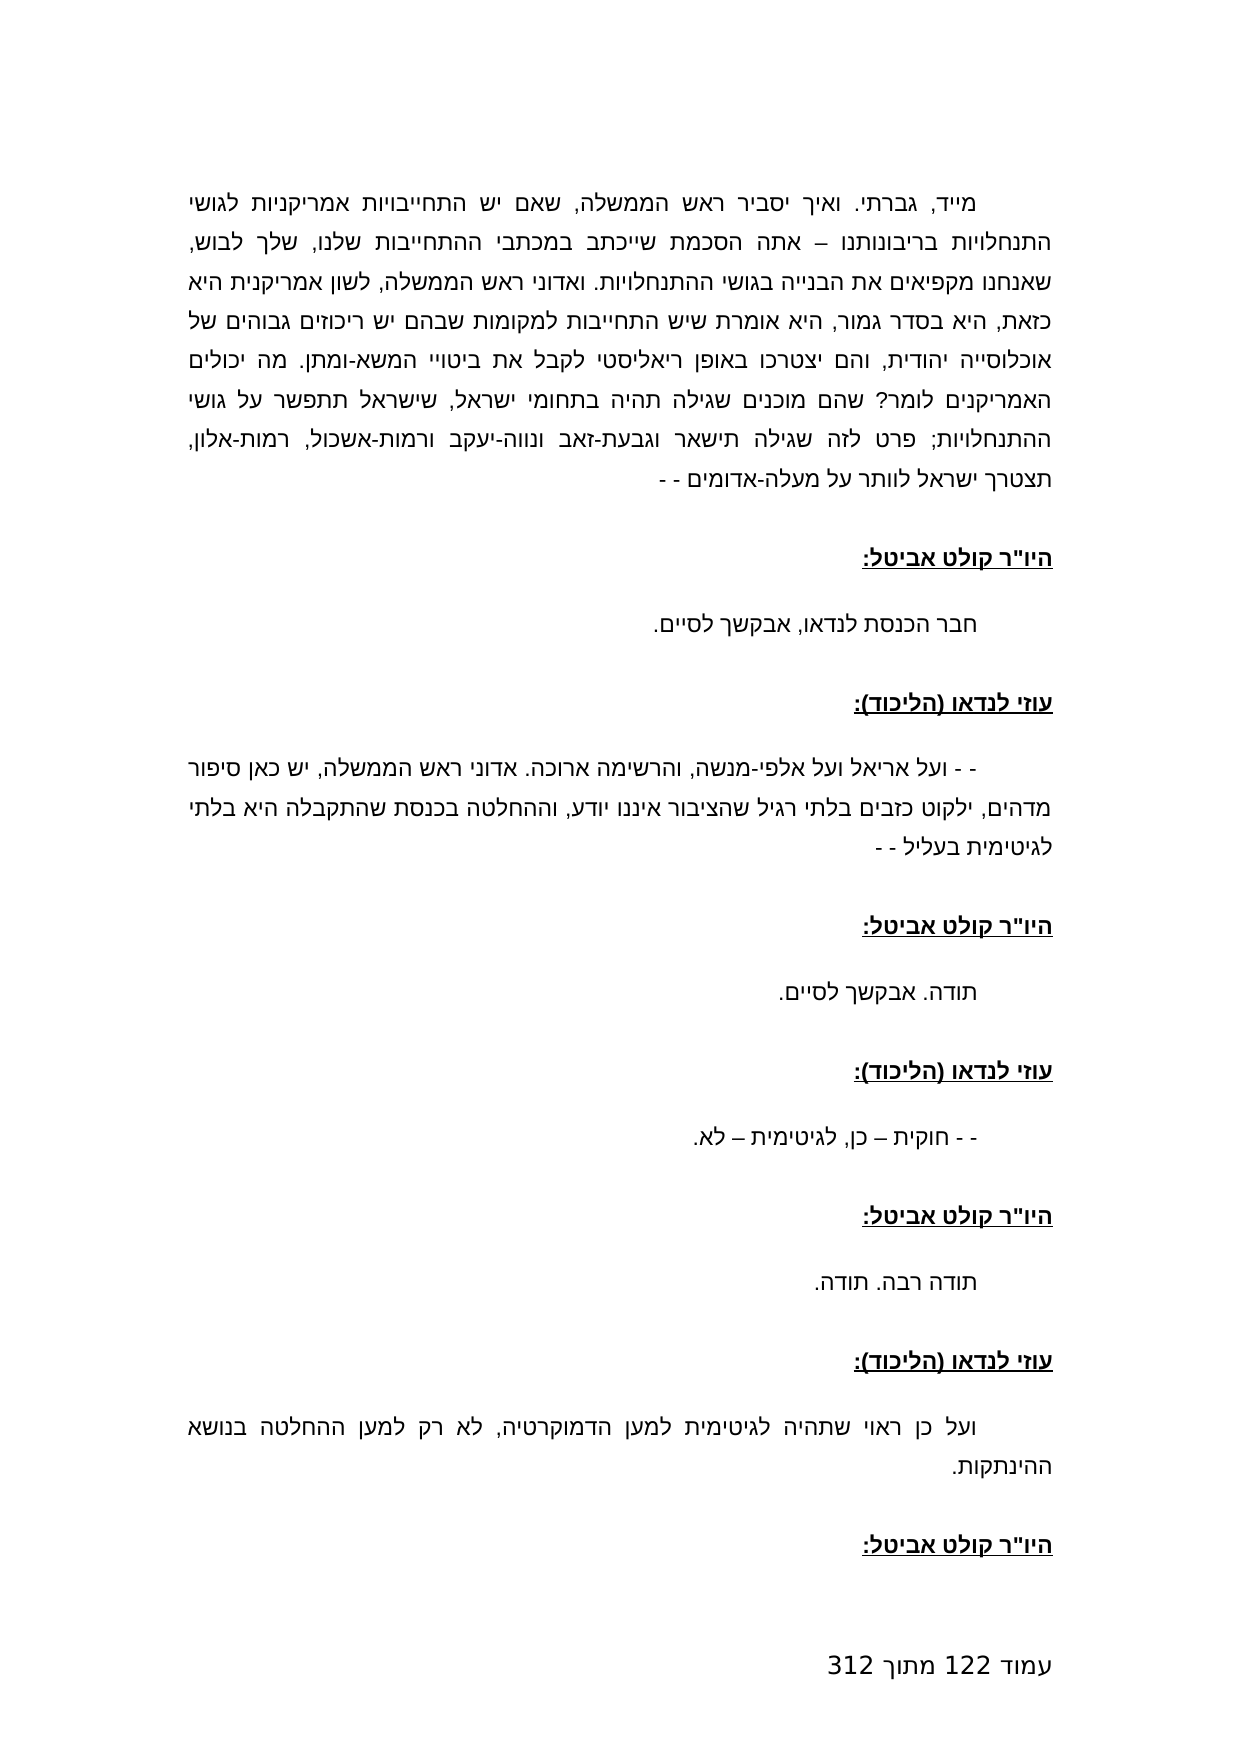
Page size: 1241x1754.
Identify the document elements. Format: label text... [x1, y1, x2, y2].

text היו"ר קולט אביטל: [187, 545, 1053, 571]
text - - חוקית – כן, לגיטימית – לא. [187, 1124, 1053, 1150]
text היו"ר קולט אביטל: [187, 1203, 1053, 1229]
text תודה. אבקשך לסיים. [187, 979, 1053, 1006]
text - - ועל אריאל ועל אלפי-מנשה, והרשימה ארוכה. אדוני ראש הממשלה, יש כאן סיפור מדהים, ילקוט כזבים בלתי רגיל שהציבור איננו יודע, וההחלטה בכנסת שהתקבלה היא בלתי לגיטימית בעליל - - [187, 755, 1053, 861]
text היו"ר קולט אביטל: [187, 1532, 1053, 1558]
text ועל כן ראוי שתהיה לגיטימית למען הדמוקרטיה, לא רק למען ההחלטה בנושא ההינתקות. [187, 1413, 1053, 1479]
text עוזי לנדאו (הליכוד): [187, 689, 1053, 716]
text עוזי לנדאו (הליכוד): [187, 1348, 1053, 1374]
text חבר הכנסת לנדאו, אבקשך לסיים. [187, 611, 1053, 637]
text היו"ר קולט אביטל: [187, 913, 1053, 940]
text מייד, גברתי. ואיך יסביר ראש הממשלה, שאם יש התחייבויות אמריקניות לגושי התנחלויות בריבונותנו – אתה הסכמת שייכתב במכתבי ההתחייבות שלנו, שלך לבוש, שאנחנו מקפיאים את הבנייה בגושי ההתנחלויות. ואדוני ראש הממשלה, לשון אמריקנית היא כזאת, היא בסדר גמור, היא אומרת שיש התחייבות למקומות שבהם יש ריכוזים גבוהים של אוכלוסייה יהודית, והם יצטרכו באופן ריאליסטי לקבל את ביטויי המשא-ומתן. מה יכולים האמריקנים לומר? שהם מוכנים שגילה תהיה בתחומי ישראל, שישראל תתפשר על גושי ההתנחלויות; פרט לזה שגילה תישאר וגבעת-זאב ונווה-יעקב ורמות-אשכול, רמות-אלון, תצטרך ישראל לוותר על מעלה-אדומים - - [187, 189, 1053, 492]
text עוזי לנדאו (הליכוד): [187, 1058, 1053, 1084]
text תודה רבה. תודה. [187, 1269, 1053, 1295]
